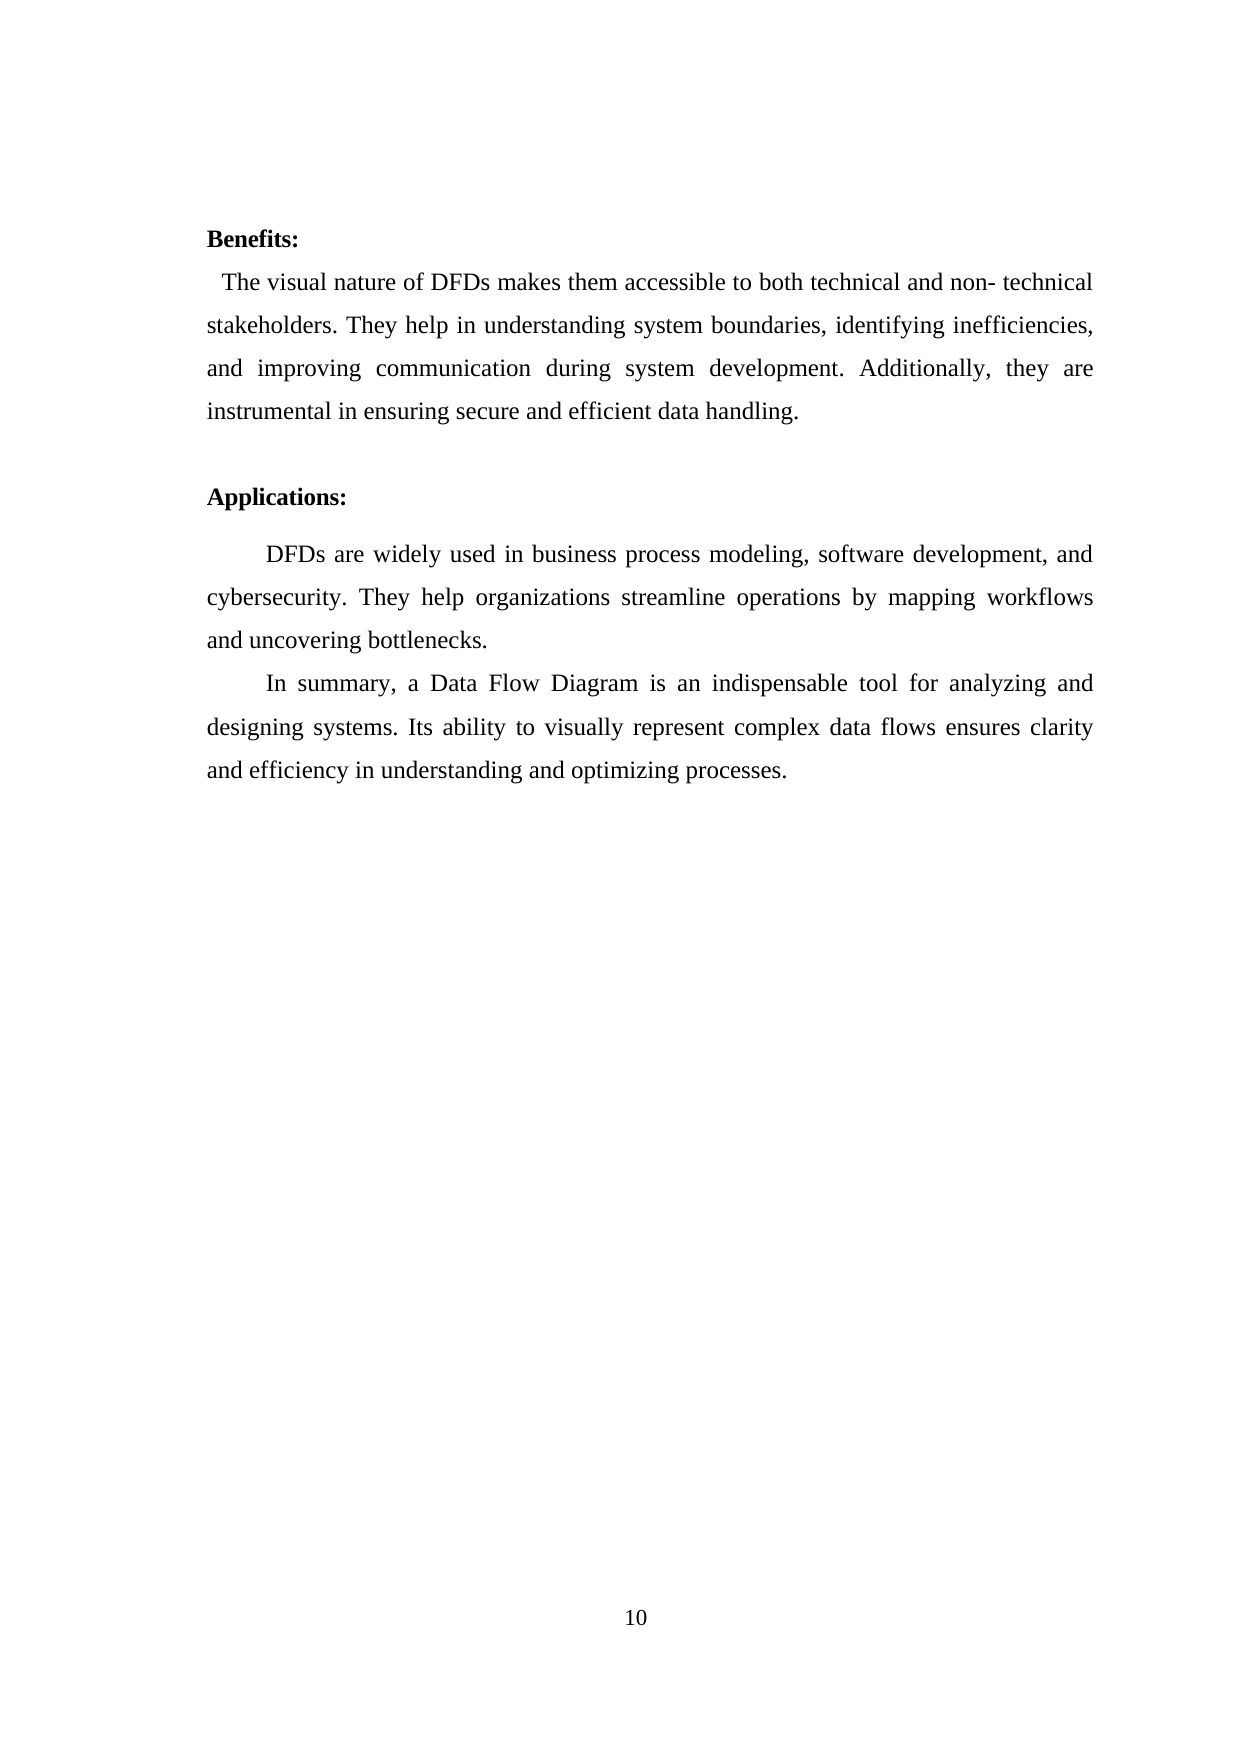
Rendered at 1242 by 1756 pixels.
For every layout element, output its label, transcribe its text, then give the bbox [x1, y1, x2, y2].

text The visual nature of DFDs makes them accessible to both technical and non- technical stakeholders. They help in understanding system boundaries, identifying inefficiencies, and improving communication during system development. Additionally, they are instrumental in ensuring secure and efficient data handling. [207, 267, 1094, 425]
text Benefits: [207, 224, 1094, 252]
text DFDs are widely used in business process modeling, software development, and cybersecurity. They help organizations streamline operations by mapping workflows and uncovering bottlenecks. [207, 539, 1094, 654]
text Applications: [207, 482, 1094, 511]
text In summary, a Data Flow Diagram is an indispensable tool for analyzing and designing systems. Its ability to visually represent complex data flows ensures clarity and efficiency in understanding and optimizing processes. [207, 668, 1094, 783]
